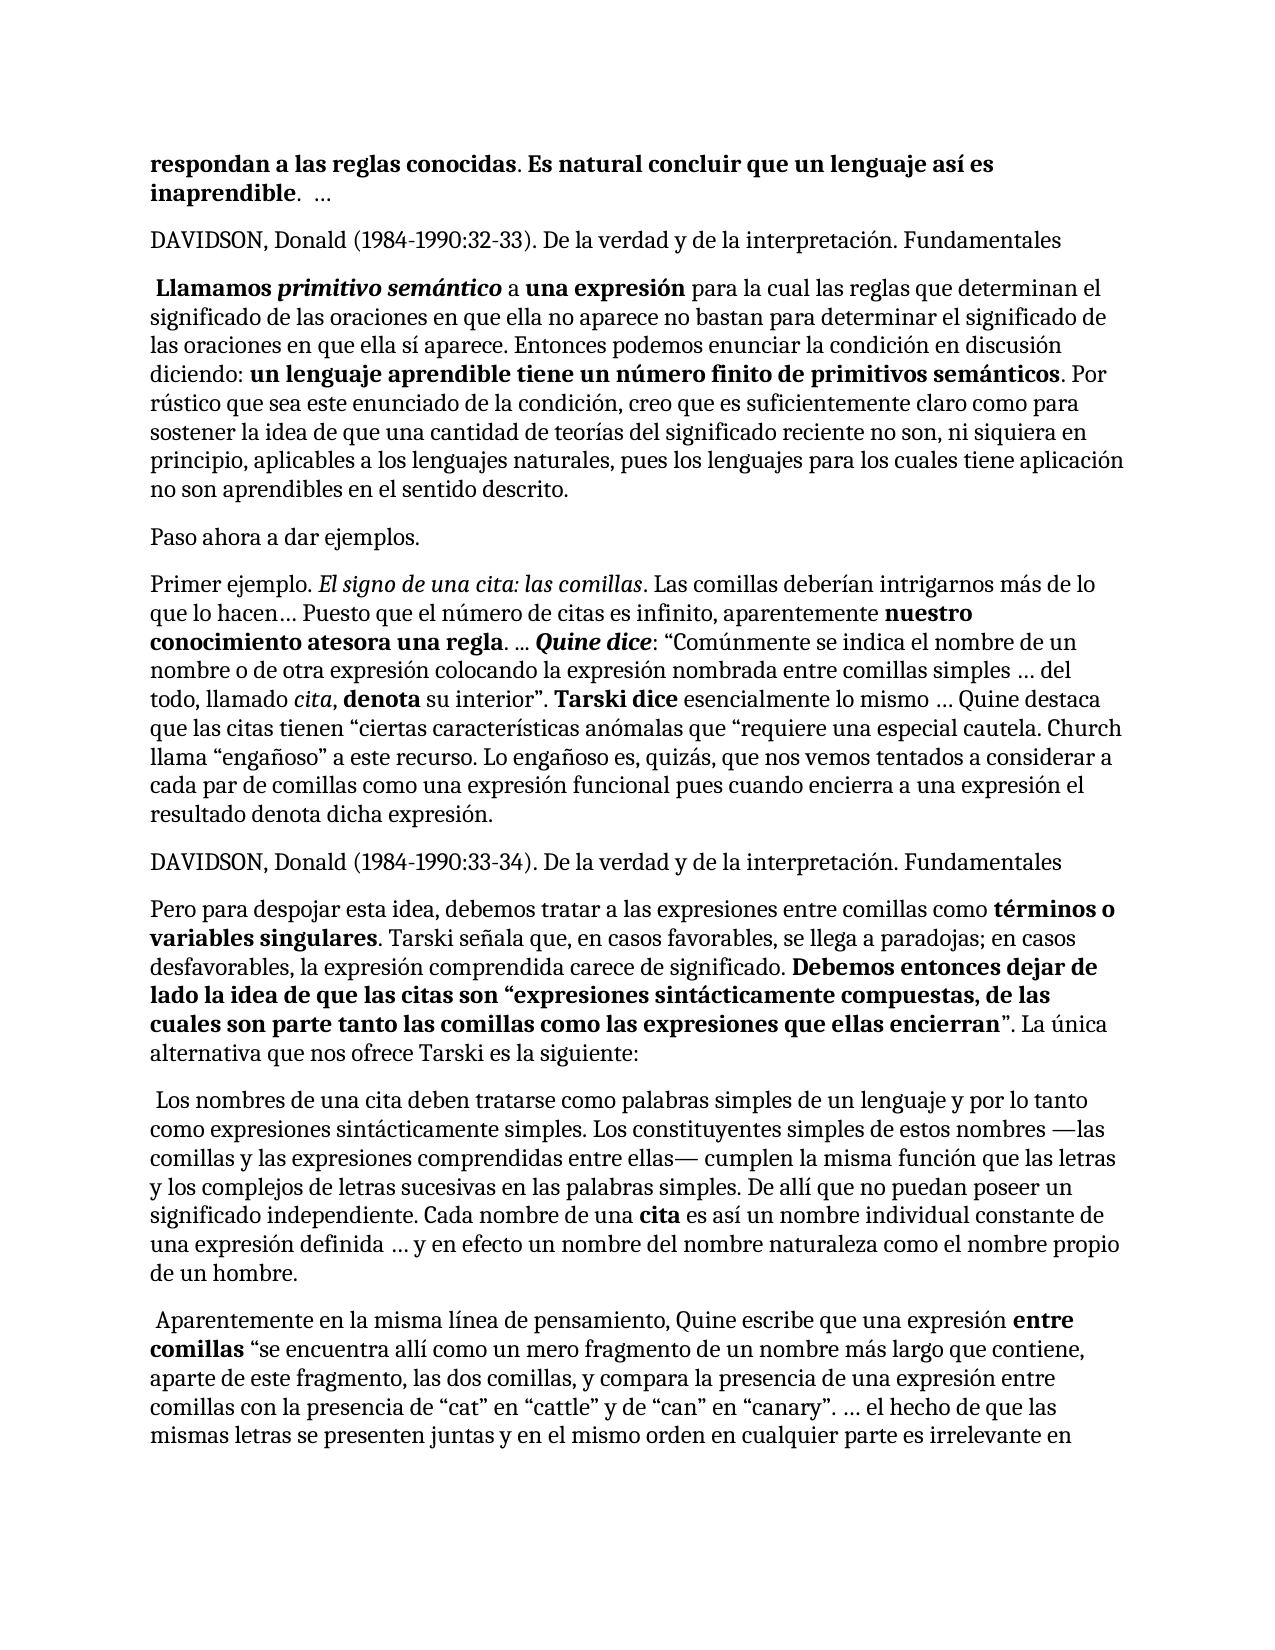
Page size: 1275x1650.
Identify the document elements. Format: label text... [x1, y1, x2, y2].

text DAVIDSON, Donald (1984-1990:32-33). De la verdad y de la interpretación. Fundamentales [150, 226, 1125, 255]
text Primer ejemplo. El signo de una cita: las comillas. Las comillas deberían intrigarnos más de lo que lo hacen… Puesto que el número de citas es infinito, aparentemente nuestro conocimiento atesora una regla. ... Quine dice: “Comúnmente se indica el nombre de un nombre o de otra expresión colocando la expresión nombrada entre comillas simples … del todo, llamado cita, denota su interior”. Tarski dice esencialmente lo mismo … Quine destaca que las citas tienen “ciertas características anómalas que “requiere una especial cautela. Church llama “engañoso” a este recurso. Lo engañoso es, quizás, que nos vemos tentados a considerar a cada par de comillas como una expresión funcional pues cuando encierra a una expresión el resultado denota dicha expresión. [150, 570, 1125, 829]
text Llamamos primitivo semántico a una expresión para la cual las reglas que determinan el significado de las oraciones en que ella no aparece no bastan para determinar el significado de las oraciones en que ella sí aparece. Entonces podemos enunciar la condición en discusión diciendo: un lenguaje aprendible tiene un número finito de primitivos semánticos. Por rústico que sea este enunciado de la condición, creo que es suficientemente claro como para sostener la idea de que una cantidad de teorías del significado reciente no son, ni siquiera en principio, aplicables a los lenguajes naturales, pues los lenguajes para los cuales tiene aplicación no son aprendibles en el sentido descrito. [150, 274, 1125, 504]
text Pero para despojar esta idea, debemos tratar a las expresiones entre comillas como términos o variables singulares. Tarski señala que, en casos favorables, se llega a paradojas; en casos desfavorables, la expresión comprendida carece de significado. Debemos entonces dejar de lado la idea de que las citas son “expresiones sintácticamente compuestas, de las cuales son parte tanto las comillas como las expresiones que ellas encierran”. La única alternativa que nos ofrece Tarski es la siguiente: [150, 895, 1125, 1067]
text DAVIDSON, Donald (1984-1990:33-34). De la verdad y de la interpretación. Fundamentales [150, 847, 1125, 876]
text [150, 150, 1125, 207]
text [150, 1306, 1125, 1450]
text Paso ahora a dar ejemplos. [150, 522, 1125, 551]
text Los nombres de una cita deben tratarse como palabras simples de un lenguaje y por lo tanto como expresiones sintácticamente simples. Los constituyentes simples de estos nombres ―las comillas y las expresiones comprendidas entre ellas― cumplen la misma función que las letras y los complejos de letras sucesivas en las palabras simples. De allí que no puedan poseer un significado independiente. Cada nombre de una cita es así un nombre individual constante de una expresión definida … y en efecto un nombre del nombre naturaleza como el nombre propio de un hombre. [150, 1086, 1125, 1287]
